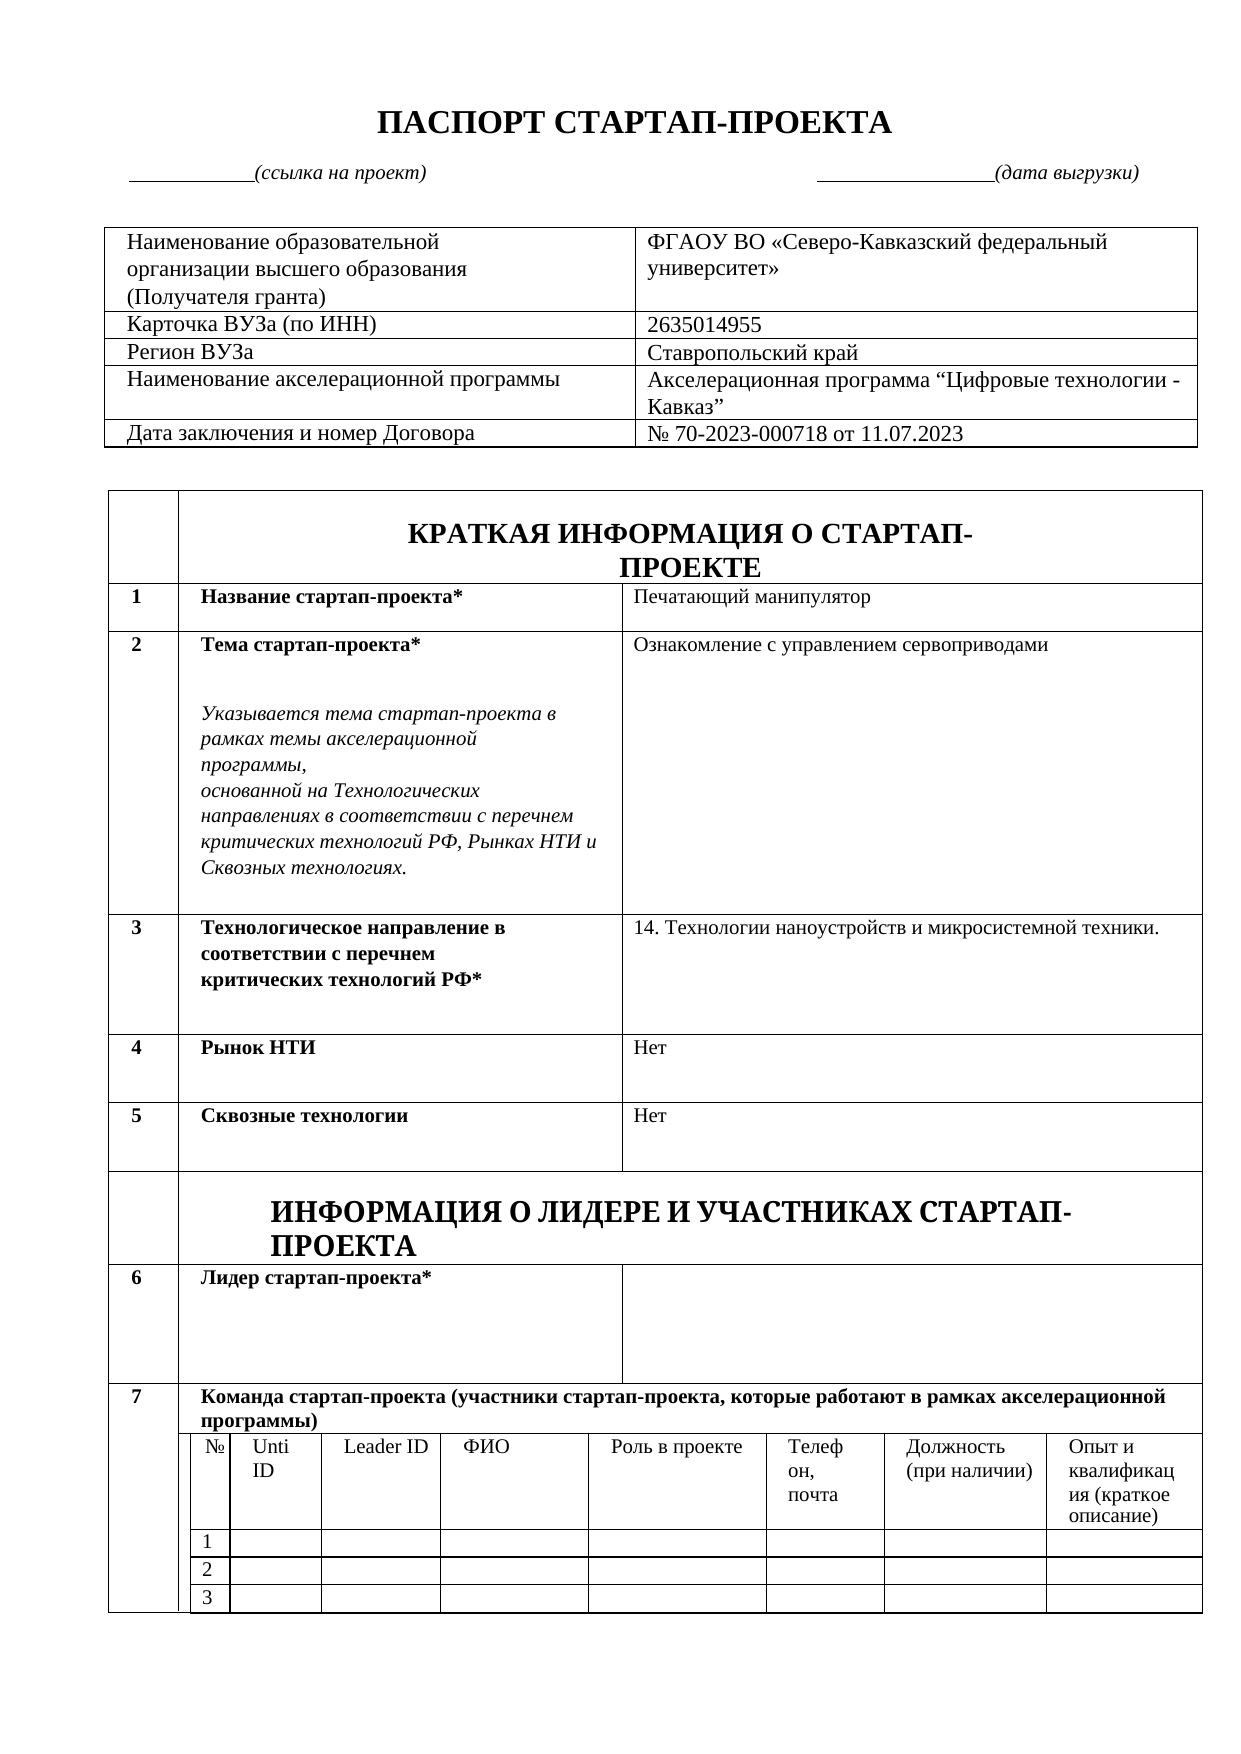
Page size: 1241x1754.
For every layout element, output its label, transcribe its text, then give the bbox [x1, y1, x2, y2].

table_cell 2635014955 [636, 312, 1197, 338]
table_cell Нет [623, 1035, 1202, 1102]
table_cell [1047, 1530, 1202, 1556]
table_cell Unti ID [231, 1434, 321, 1528]
table_cell [885, 1530, 1046, 1556]
table_header Наименование образовательной организации высшего образования (Получателя гранта) [105, 228, 635, 311]
table_cell [623, 1265, 1202, 1383]
table_cell [441, 1585, 588, 1612]
table_cell 2 [109, 632, 178, 914]
table_cell Опыт и квалификация (краткое описание) [1047, 1434, 1202, 1528]
table_cell [589, 1530, 766, 1556]
table_cell № 70-2023-000718 от 11.07.2023 [636, 420, 1197, 446]
table_cell Рынок НТИ [179, 1035, 622, 1102]
table_cell 4 [109, 1035, 178, 1102]
table_cell [322, 1558, 440, 1584]
table_cell [589, 1585, 766, 1612]
table_cell Ставропольский край [636, 339, 1197, 365]
table_cell Команда стартап-проекта (участники стартап-проекта, которые работают в рамках акселерационной программы) [179, 1384, 1202, 1432]
table_cell [767, 1530, 884, 1556]
table_cell 1 [191, 1530, 229, 1556]
text (ссылка на проект) (дата выгрузки) [129, 160, 1213, 184]
table_cell Нет [623, 1103, 1202, 1171]
table_cell 2 [191, 1558, 229, 1584]
table_cell Роль в проекте [589, 1434, 766, 1528]
table_cell Сквозные технологии [179, 1103, 622, 1171]
table_cell Наименование акселерационной программы [105, 366, 635, 419]
table_cell Телефон, почта [767, 1434, 884, 1528]
table_cell [885, 1585, 1046, 1612]
table_cell [109, 1172, 178, 1264]
table_cell ИНФОРМАЦИЯ О ЛИДЕРЕ И УЧАСТНИКАХ СТАРТАП-ПРОЕКТА [179, 1172, 1202, 1264]
table_cell [589, 1558, 766, 1584]
table_cell Leader ID [322, 1434, 440, 1528]
table_cell [1047, 1558, 1202, 1584]
table_cell [441, 1530, 588, 1556]
table_cell Регион ВУЗа [105, 339, 635, 365]
table_cell [1047, 1585, 1202, 1612]
table_cell 6 [109, 1265, 178, 1383]
table_cell [231, 1585, 321, 1612]
table_cell [767, 1585, 884, 1612]
table_cell 14. Технологии наноустройств и микросистемной техники. [623, 915, 1202, 1034]
table_cell [767, 1558, 884, 1584]
table_cell № [191, 1434, 229, 1528]
table_cell Лидер стартап-проекта* [179, 1265, 622, 1383]
table_cell Печатающий манипулятор [623, 584, 1202, 631]
table_cell [885, 1558, 1046, 1584]
table_cell [322, 1585, 440, 1612]
table_cell 3 [109, 915, 178, 1034]
table_cell Должность (при наличии) [885, 1434, 1046, 1528]
table_cell Карточка ВУЗа (по ИНН) [105, 312, 635, 338]
table_header КРАТКАЯ ИНФОРМАЦИЯ О СТАРТАП-ПРОЕКТЕ [179, 491, 1202, 583]
table_cell Дата заключения и номер Договора [105, 420, 635, 446]
table_cell ФИО [441, 1434, 588, 1528]
table_cell [322, 1530, 440, 1556]
table_cell Тема стартап-проекта* Указывается тема стартап-проекта в рамках темы акселерационной программы, основанной на Технологических направлениях в соответствии с перечнем критических технологий РФ, Рынках НТИ и Сквозных технологиях. [179, 632, 622, 914]
table_cell [178, 1434, 190, 1612]
table_cell Ознакомление с управлением сервоприводами [623, 632, 1202, 914]
table_cell [231, 1530, 321, 1556]
table_header [109, 491, 178, 583]
table_cell Технологическое направление в соответствии с перечнем критических технологий РФ* [179, 915, 622, 1034]
table_cell 5 [109, 1103, 178, 1171]
table_header ФГАОУ ВО «Северо-Кавказский федеральный университет» [636, 228, 1197, 311]
table_cell [441, 1558, 588, 1584]
table_cell 7 [109, 1384, 178, 1612]
table_cell Название стартап-проекта* [179, 584, 622, 631]
text ПАСПОРТ СТАРТАП-ПРОЕКТА [209, 102, 1060, 140]
table_cell 3 [191, 1585, 229, 1612]
table_cell Акселерационная программа “Цифровые технологии - Кавказ” [636, 366, 1197, 419]
table_cell [231, 1558, 321, 1584]
table_cell 1 [109, 584, 178, 631]
